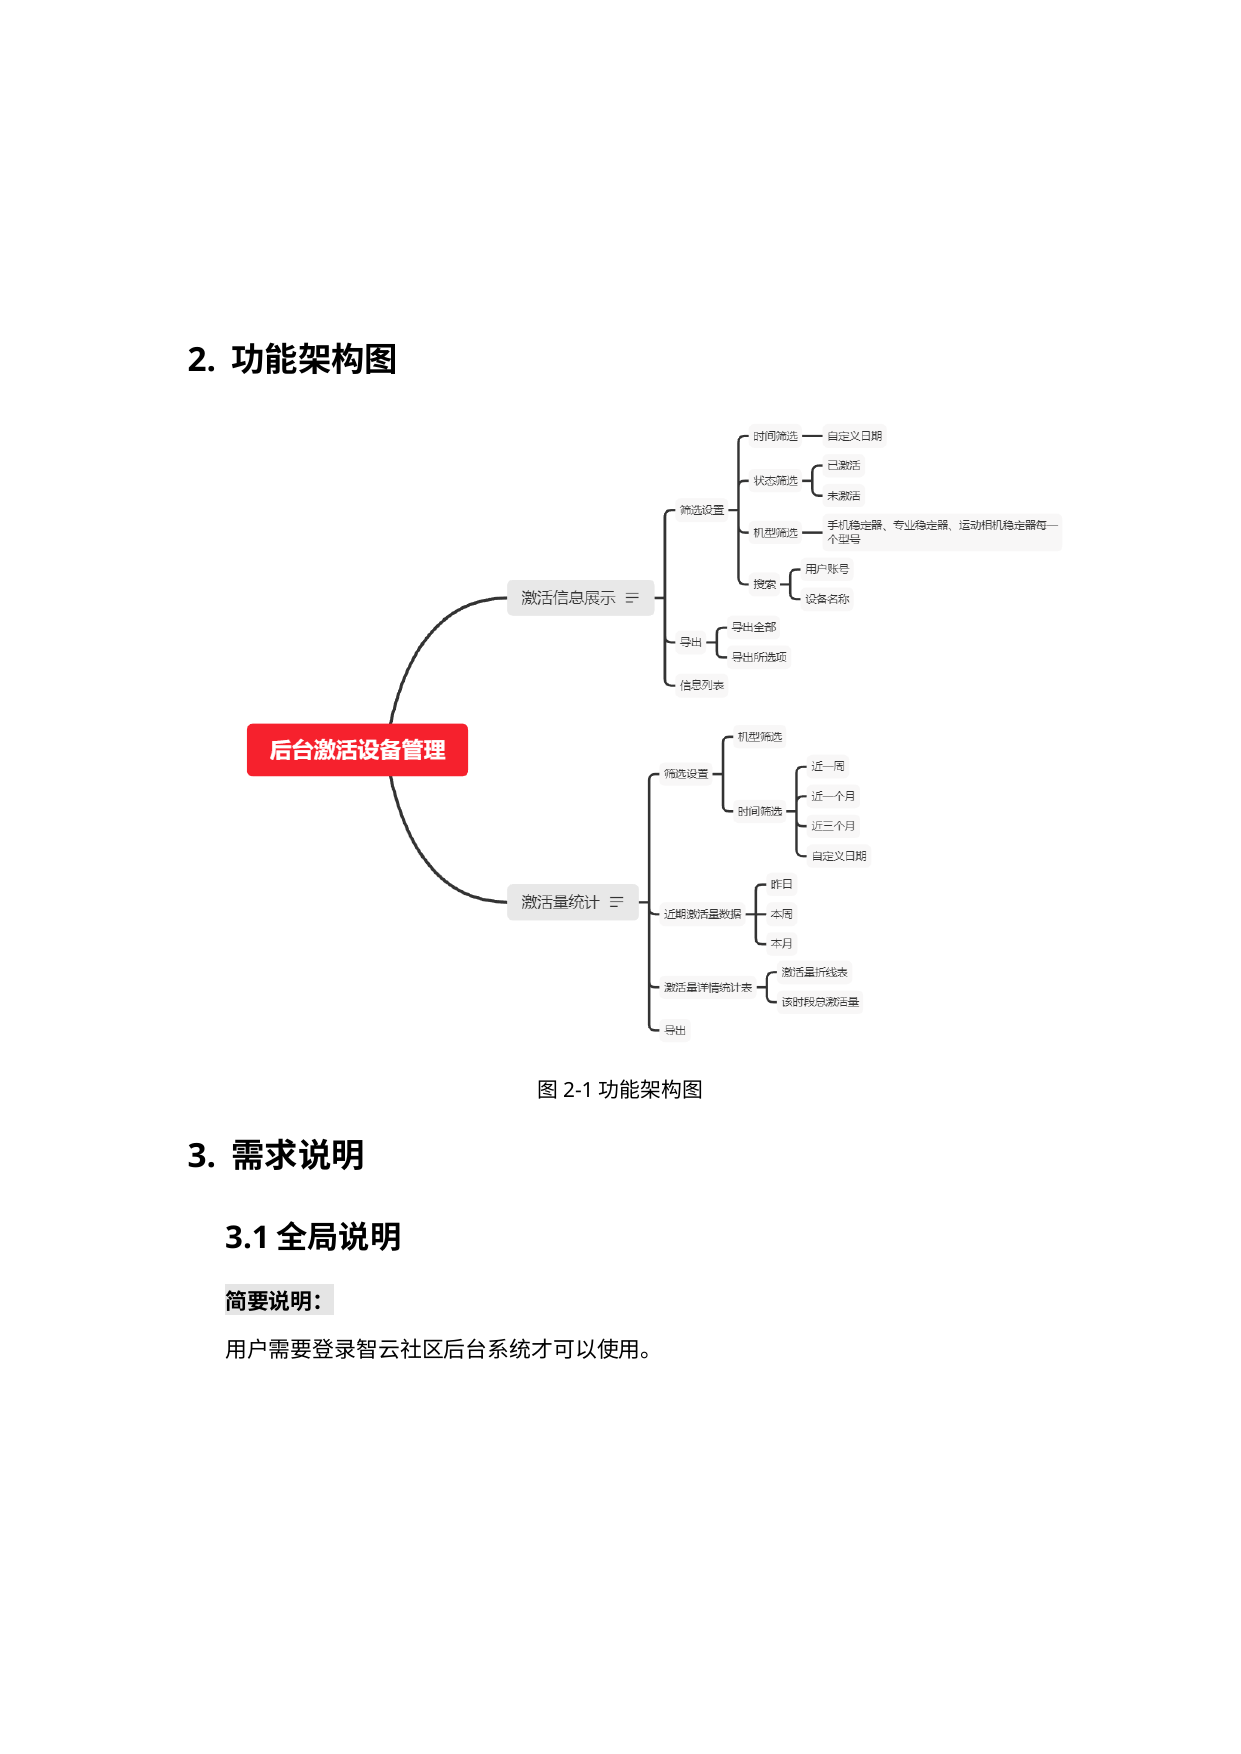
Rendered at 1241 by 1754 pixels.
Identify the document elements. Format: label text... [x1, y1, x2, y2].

picture [231, 405, 1098, 1047]
text 用户需要登录智云社区后台系统才可以使用。 [225, 1332, 1053, 1364]
list 功能架构图 [187, 324, 1053, 389]
text 简要说明： [225, 1283, 1053, 1316]
text 3.1全局说明 [225, 1202, 1053, 1267]
text 图 2-1 功能架构图 [187, 1072, 1053, 1104]
list 需求说明 [187, 1121, 1053, 1186]
